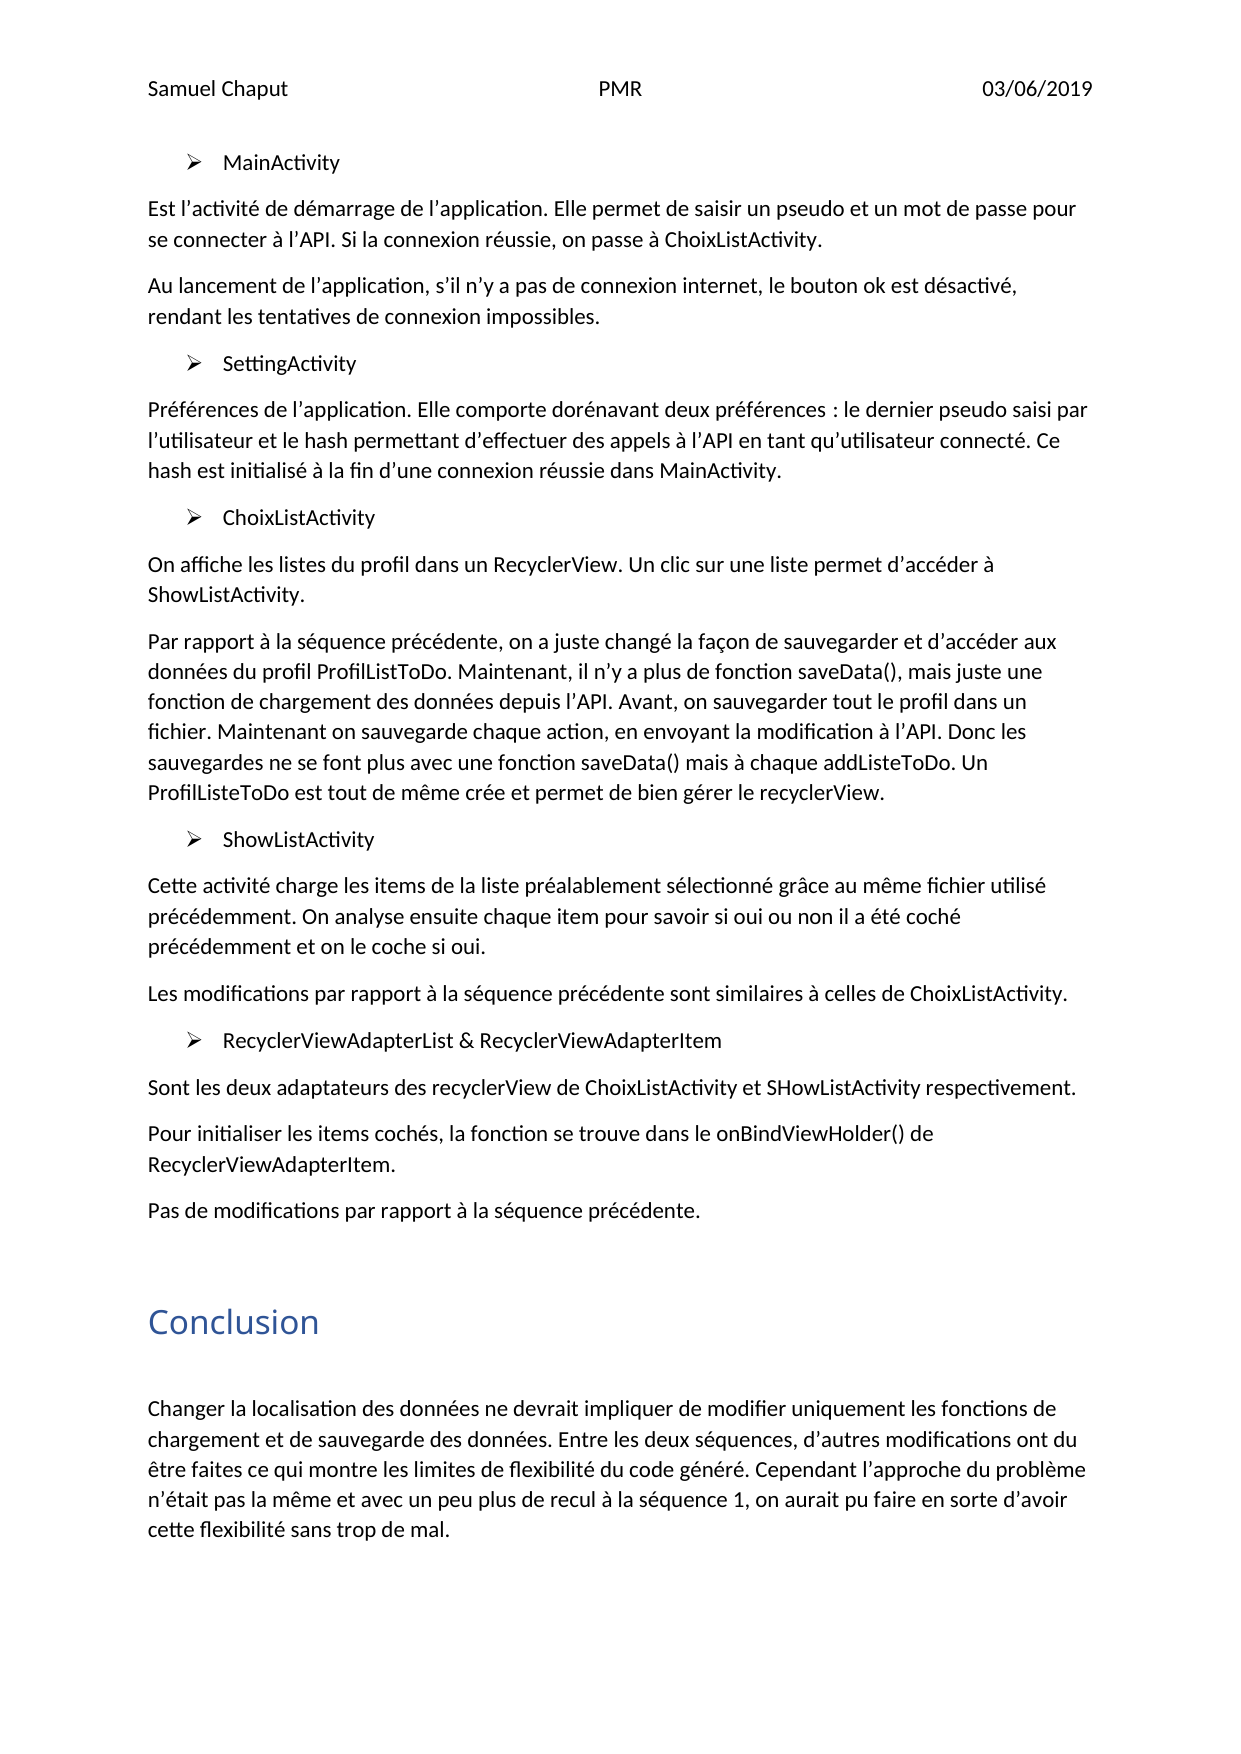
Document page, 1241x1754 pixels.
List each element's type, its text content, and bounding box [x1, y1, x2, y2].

text Sont les deux adaptateurs des recyclerView de ChoixListActivity et SHowListActivity respectivement. [148, 1073, 1093, 1101]
text Au lancement de l’application, s’il n’y a pas de connexion internet, le bouton ok est désactivé, rendant les tentatives de connexion impossibles. [148, 272, 1093, 330]
subtitle Conclusion [148, 1299, 1093, 1344]
list MainActivity [185, 148, 1093, 176]
list ChoixListActivity [185, 503, 1093, 531]
text Est l’activité de démarrage de l’application. Elle permet de saisir un pseudo et un mot de passe pour se connecter à l’API. Si la connexion réussie, on passe à ChoixListActivity. [148, 194, 1093, 253]
list ShowListActivity [185, 825, 1093, 853]
text Les modifications par rapport à la séquence précédente sont similaires à celles de ChoixListActivity. [148, 979, 1093, 1007]
text Par rapport à la séquence précédente, on a juste changé la façon de sauvegarder et d’accéder aux données du profil ProfilListToDo. Maintenant, il n’y a plus de fonction saveData(), mais juste une fonction de chargement des données depuis l’API. Avant, on sauvegarder tout le profil dans un fichier. Maintenant on sauvegarde chaque action, en envoyant la modification à l’API. Donc les sauvegardes ne se font plus avec une fonction saveData() mais à chaque addListeToDo. Un ProfilListeToDo est tout de même crée et permet de bien gérer le recyclerView. [148, 627, 1093, 806]
list RecyclerViewAdapterList & RecyclerViewAdapterItem [185, 1026, 1093, 1054]
text On affiche les listes du profil dans un RecyclerView. Un clic sur une liste permet d’accéder à ShowListActivity. [148, 550, 1093, 608]
text Changer la localisation des données ne devrait impliquer de modifier uniquement les fonctions de chargement et de sauvegarde des données. Entre les deux séquences, d’autres modifications ont du être faites ce qui montre les limites de flexibilité du code généré. Cependant l’approche du problème n’était pas la même et avec un peu plus de recul à la séquence 1, on aurait pu faire en sorte d’avoir cette flexibilité sans trop de mal. [148, 1394, 1093, 1543]
text Pour initialiser les items cochés, la fonction se trouve dans le onBindViewHolder() de RecyclerViewAdapterItem. [148, 1119, 1093, 1178]
text Cette activité charge les items de la liste préalablement sélectionné grâce au même fichier utilisé précédemment. On analyse ensuite chaque item pour savoir si oui ou non il a été coché précédemment et on le coche si oui. [148, 872, 1093, 960]
text Préférences de l’application. Elle comporte dorénavant deux préférences : le dernier pseudo saisi par l’utilisateur et le hash permettant d’effectuer des appels à l’API en tant qu’utilisateur connecté. Ce hash est initialisé à la fin d’une connexion réussie dans MainActivity. [148, 396, 1093, 484]
text Pas de modifications par rapport à la séquence précédente. [148, 1197, 1093, 1224]
list SettingActivity [185, 349, 1093, 377]
